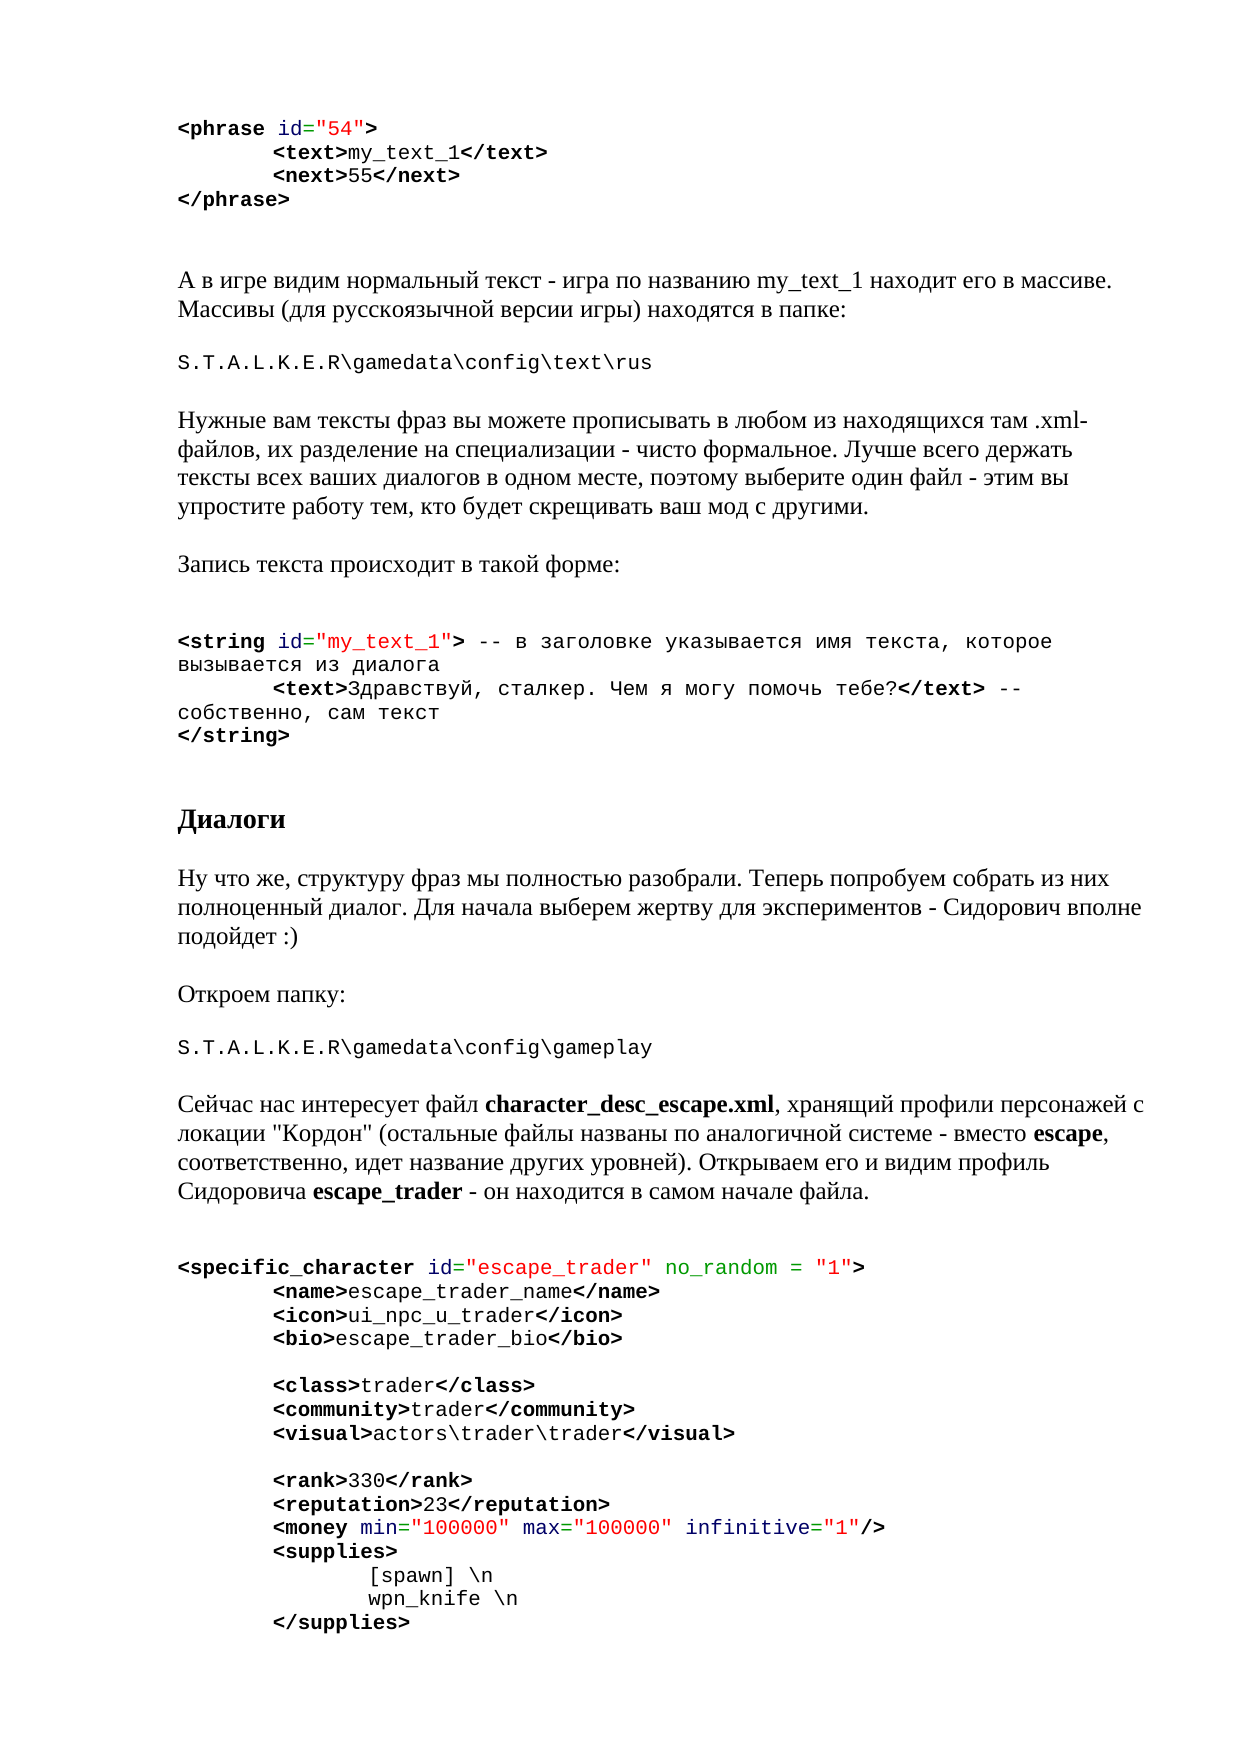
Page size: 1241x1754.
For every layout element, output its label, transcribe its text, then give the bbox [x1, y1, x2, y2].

text Ну что же, структуру фраз мы полностью разобрали. Теперь попробуем собрать из них полноценный диалог. Для начала выберем жертву для экспериментов - Сидорович вполне подойдет :) [177, 863, 1152, 949]
text <reputation>23</reputation> [177, 1494, 1152, 1517]
text <class>trader</class> [177, 1376, 1152, 1399]
text S.T.A.L.K.E.R\gamedata\config\gameplay [177, 1037, 1152, 1060]
text <string id="my_text_1"> -- в заголовке указывается имя текста, которое вызывается из диалога [177, 631, 1152, 678]
text Нужные вам тексты фраз вы можете прописывать в любом из находящихся там .xml-файлов, их разделение на специализации - чисто формальное. Лучше всего держать тексты всех ваших диалогов в одном месте, поэтому выберите один файл - этим вы упростите работу тем, кто будет скрещивать ваш мод с другими. [177, 405, 1152, 520]
text <community>trader</community> [177, 1399, 1152, 1423]
text wpn_knife \n [177, 1588, 1152, 1612]
text <text>Здравствуй, сталкер. Чем я могу помочь тебе?</text> -- собственно, сам текст [177, 678, 1152, 725]
text [spawn] \n [177, 1565, 1152, 1588]
text <icon>ui_npc_u_trader</icon> [177, 1304, 1152, 1328]
text <text>my_text_1</text> [177, 142, 1152, 165]
text <rank>330</rank> [177, 1470, 1152, 1494]
text <name>escape_trader_name</name> [177, 1281, 1152, 1304]
text </string> [177, 725, 1152, 749]
text А в игре видим нормальный текст - игра по названию my_text_1 находит его в массиве. Массивы (для русскоязычной версии игры) находятся в папке: [177, 266, 1152, 323]
text </phrase> [177, 189, 1152, 213]
text <money min="100000" max="100000" infinitive="1"/> [177, 1517, 1152, 1541]
text S.T.A.L.K.E.R\gamedata\config\text\rus [177, 352, 1152, 376]
text <next>55</next> [177, 165, 1152, 189]
text <supplies> [177, 1541, 1152, 1565]
text <specific_character id="escape_trader" no_random = "1"> [177, 1257, 1152, 1281]
text <bio>escape_trader_bio</bio> [177, 1328, 1152, 1352]
text Запись текста происходит в такой форме: [177, 549, 1152, 578]
text Сейчас нас интересует файл character_desc_escape.xml, хранящий профили персонажей с локации "Кордон" (остальные файлы названы по аналогичной системе - вместо escape, соответственно, идет название других уровней). Открываем его и видим профиль Сидоровича escape_trader - он находится в самом начале файла. [177, 1089, 1152, 1204]
text Откроем папку: [177, 979, 1152, 1007]
text <visual>actors\trader\trader</visual> [177, 1423, 1152, 1446]
text <phrase id="54"> [177, 118, 1152, 142]
text </supplies> [177, 1612, 1152, 1636]
text Диалоги [177, 802, 1152, 834]
